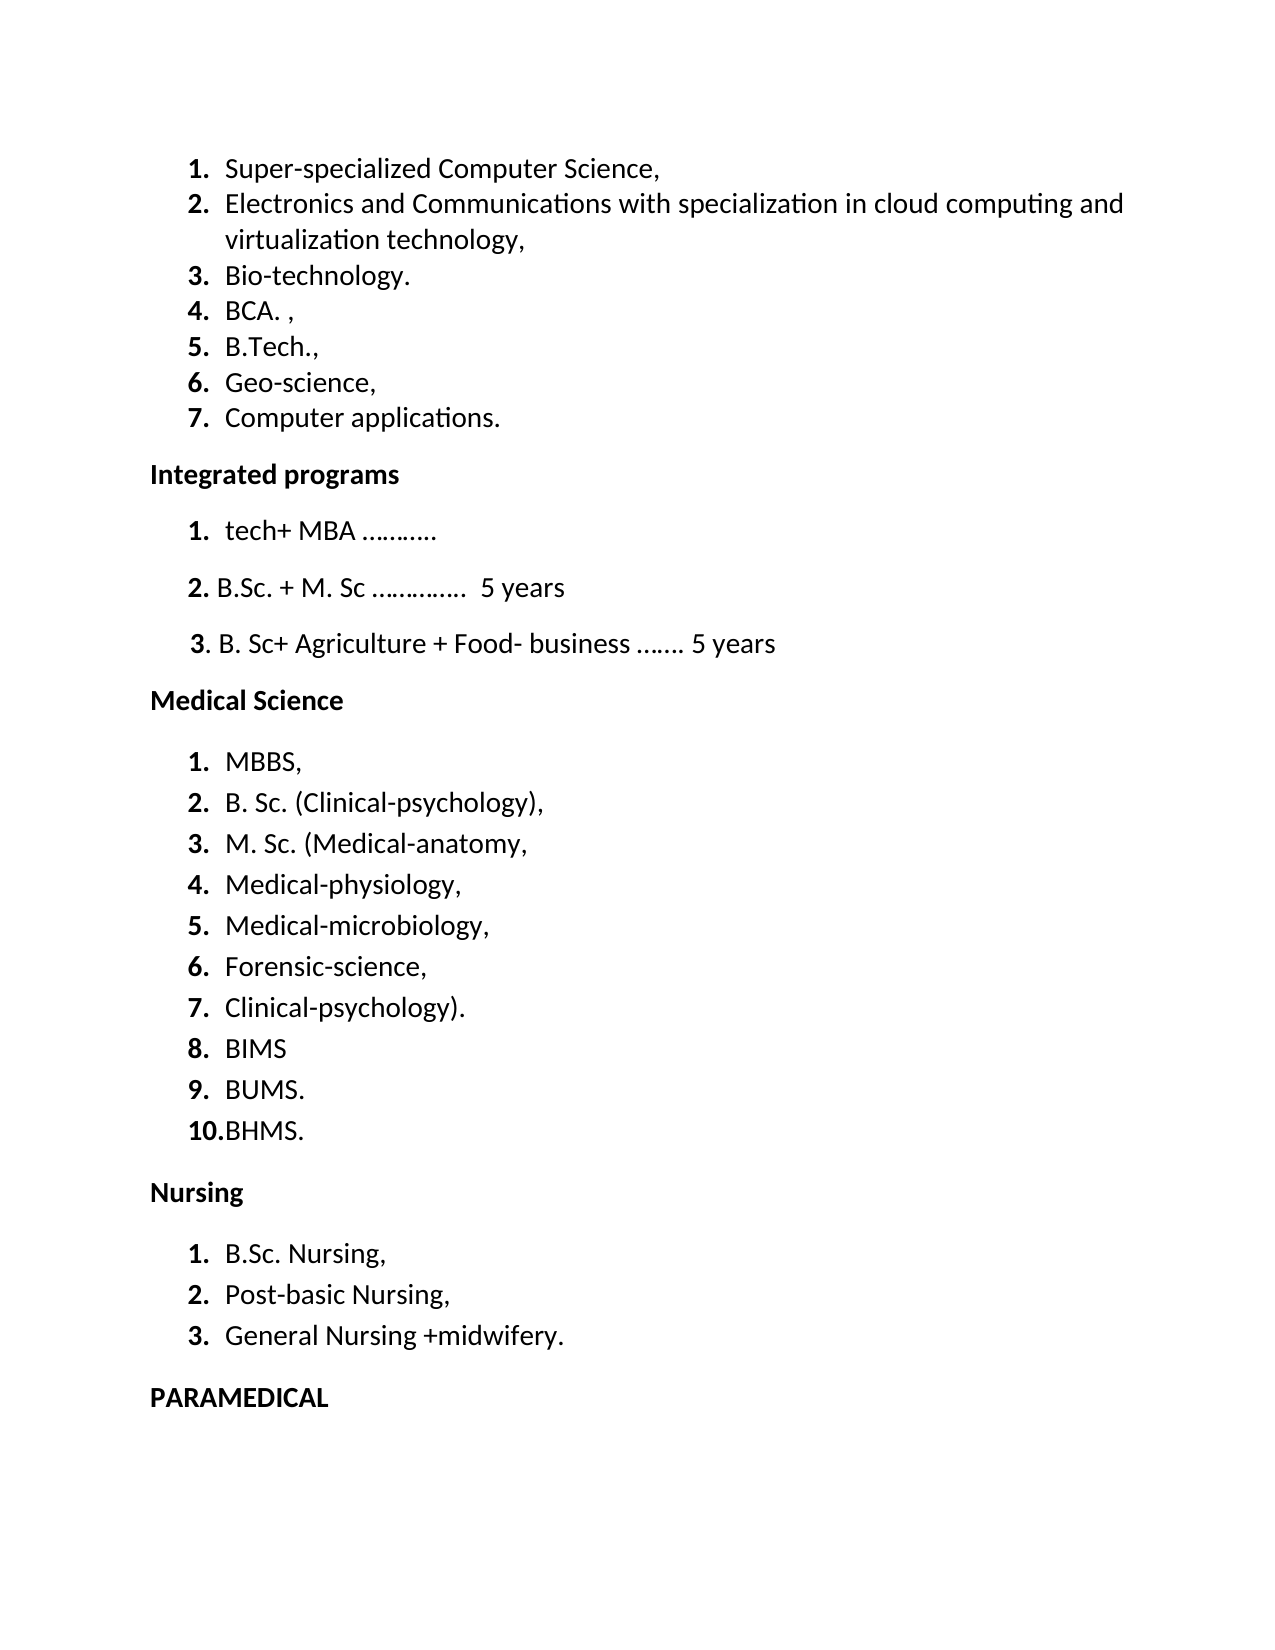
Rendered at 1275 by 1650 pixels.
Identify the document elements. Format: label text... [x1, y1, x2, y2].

list Super-specialized Computer Science, [187, 150, 1125, 186]
text 2. B.Sc. + M. Sc ………….. 5 years [187, 569, 1125, 604]
list B.Sc. Nursing, [187, 1235, 1125, 1271]
list M. Sc. (Medical-anatomy, [187, 825, 1125, 861]
text Medical Science [150, 682, 1125, 717]
list Clinical-psychology). [187, 989, 1125, 1025]
list B. Sc. (Clinical-psychology), [187, 784, 1125, 820]
list BCA. , [187, 292, 1125, 328]
list Geo-science, [187, 364, 1125, 399]
list BUMS. [187, 1071, 1125, 1107]
list BIMS [187, 1030, 1125, 1066]
text 3. B. Sc+ Agriculture + Food- business ……. 5 years [150, 625, 1125, 661]
list Computer applications. [187, 399, 1125, 435]
list MBBS, [187, 743, 1125, 779]
list Medical-microbiology, [187, 907, 1125, 943]
list Electronics and Communications with specialization in cloud computing and virtualization technology, [187, 186, 1125, 257]
list Medical-physiology, [187, 866, 1125, 902]
list tech+ MBA ……….. [187, 512, 1125, 548]
list B.Tech., [187, 328, 1125, 364]
list Post-basic Nursing, [187, 1276, 1125, 1312]
text Integrated programs [150, 456, 1125, 491]
text Nursing [150, 1174, 1125, 1209]
text PARAMEDICAL [150, 1379, 1125, 1415]
list Bio-technology. [187, 257, 1125, 292]
list BHMS. [187, 1112, 1125, 1147]
list General Nursing +midwifery. [187, 1317, 1125, 1353]
list Forensic-science, [187, 948, 1125, 984]
